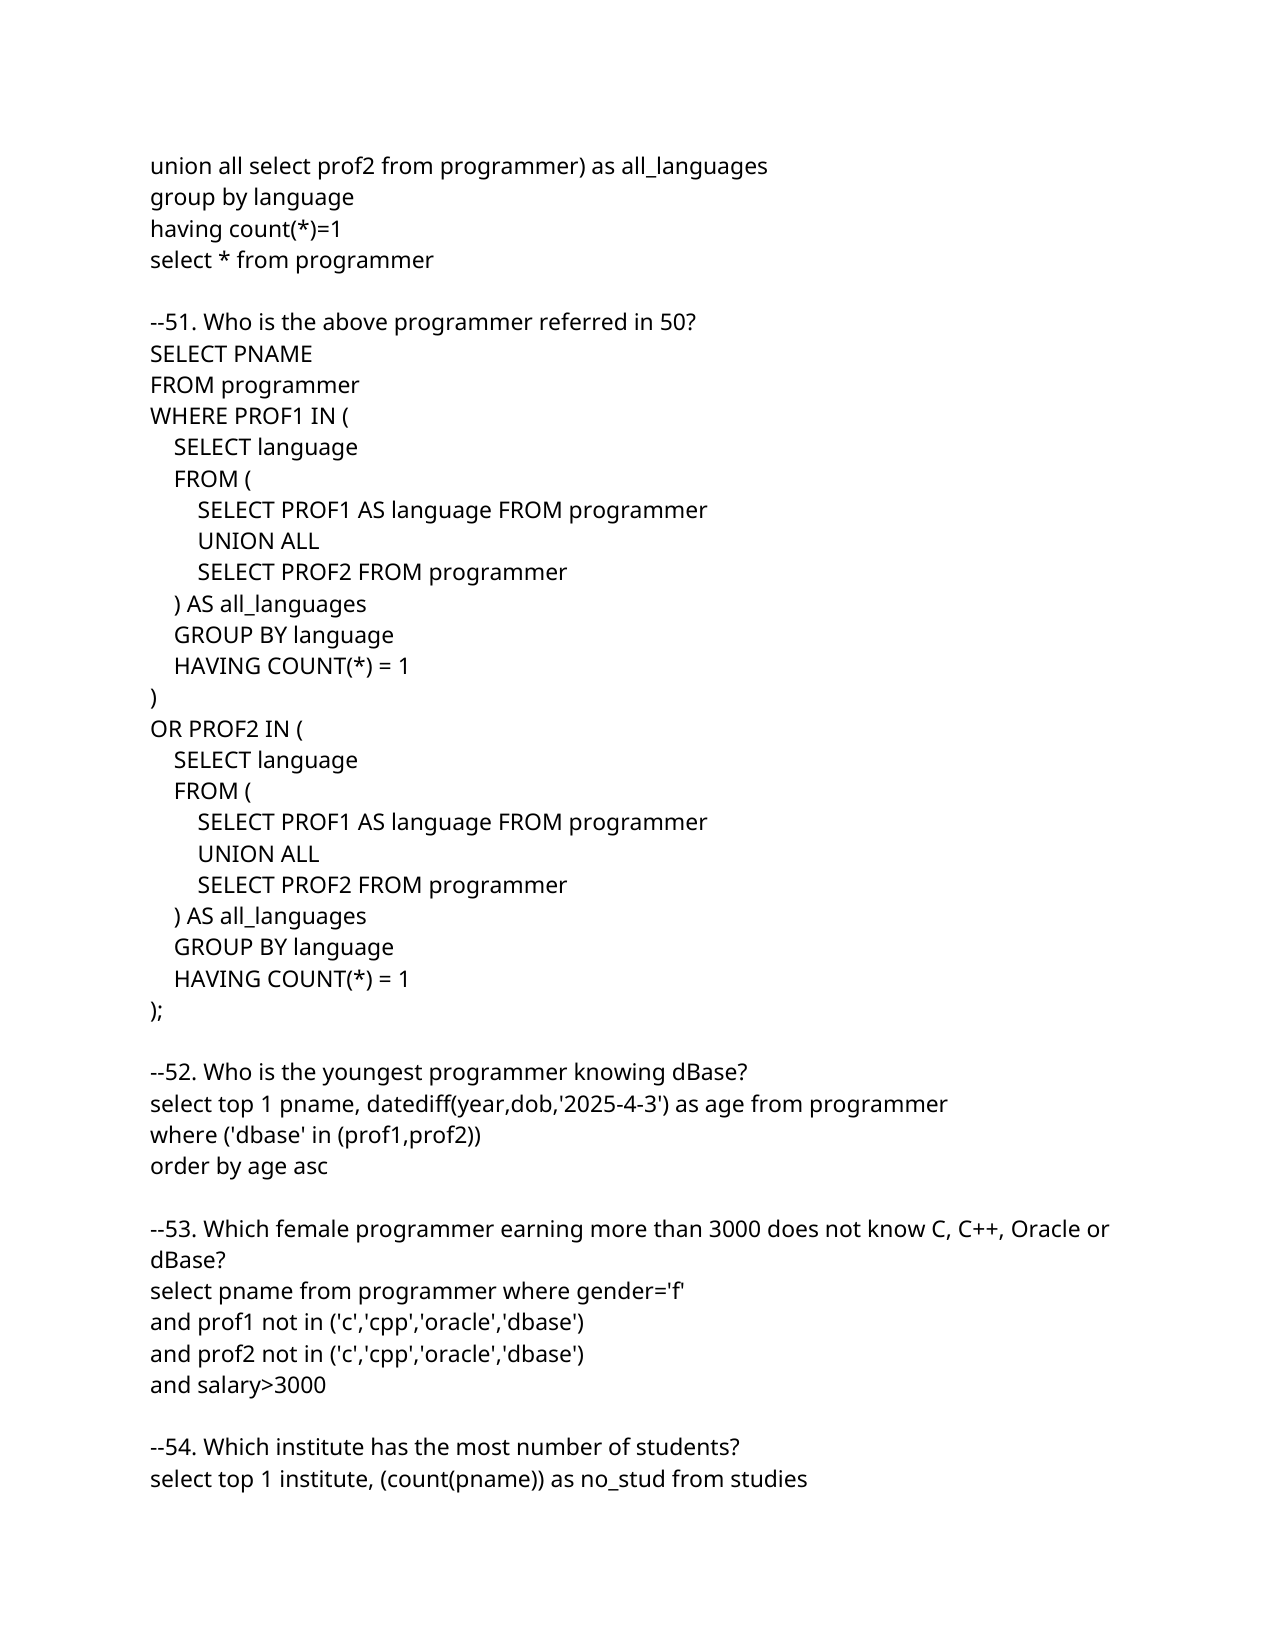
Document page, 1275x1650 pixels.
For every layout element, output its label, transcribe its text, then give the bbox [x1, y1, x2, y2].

text select top 1 institute, (count(pname)) as no_stud from studies [150, 1462, 1125, 1494]
text SELECT PROF1 AS language FROM programmer [150, 806, 1125, 837]
text SELECT PROF2 FROM programmer [150, 869, 1125, 900]
text select top 1 pname, datediff(year,dob,'2025-4-3') as age from programmer [150, 1087, 1125, 1119]
text WHERE PROF1 IN ( [150, 400, 1125, 431]
text SELECT language [150, 744, 1125, 775]
text where ('dbase' in (prof1,prof2)) [150, 1119, 1125, 1150]
text ) [150, 681, 1125, 712]
text HAVING COUNT(*) = 1 [150, 962, 1125, 994]
text FROM ( [150, 775, 1125, 806]
text GROUP BY language [150, 931, 1125, 962]
text --51. Who is the above programmer referred in 50? [150, 306, 1125, 337]
text order by age asc [150, 1150, 1125, 1181]
text SELECT language [150, 431, 1125, 462]
text group by language [150, 181, 1125, 212]
text SELECT PNAME [150, 337, 1125, 369]
text select pname from programmer where gender='f' [150, 1275, 1125, 1306]
text OR PROF2 IN ( [150, 712, 1125, 744]
text FROM programmer [150, 369, 1125, 400]
text ) AS all_languages [150, 587, 1125, 619]
text --54. Which institute has the most number of students? [150, 1431, 1125, 1462]
text --52. Who is the youngest programmer knowing dBase? [150, 1056, 1125, 1087]
text having count(*)=1 [150, 212, 1125, 244]
text UNION ALL [150, 525, 1125, 556]
text and prof2 not in ('c','cpp','oracle','dbase') [150, 1337, 1125, 1369]
text HAVING COUNT(*) = 1 [150, 650, 1125, 681]
text and salary>3000 [150, 1369, 1125, 1400]
text select * from programmer [150, 244, 1125, 275]
text SELECT PROF2 FROM programmer [150, 556, 1125, 587]
text ) AS all_languages [150, 900, 1125, 931]
text SELECT PROF1 AS language FROM programmer [150, 494, 1125, 525]
text FROM ( [150, 462, 1125, 494]
text union all select prof2 from programmer) as all_languages [150, 150, 1125, 181]
text ); [150, 994, 1125, 1025]
text and prof1 not in ('c','cpp','oracle','dbase') [150, 1306, 1125, 1337]
text --53. Which female programmer earning more than 3000 does not know C, C++, Oracle or dBase? [150, 1212, 1125, 1275]
text UNION ALL [150, 837, 1125, 869]
text GROUP BY language [150, 619, 1125, 650]
